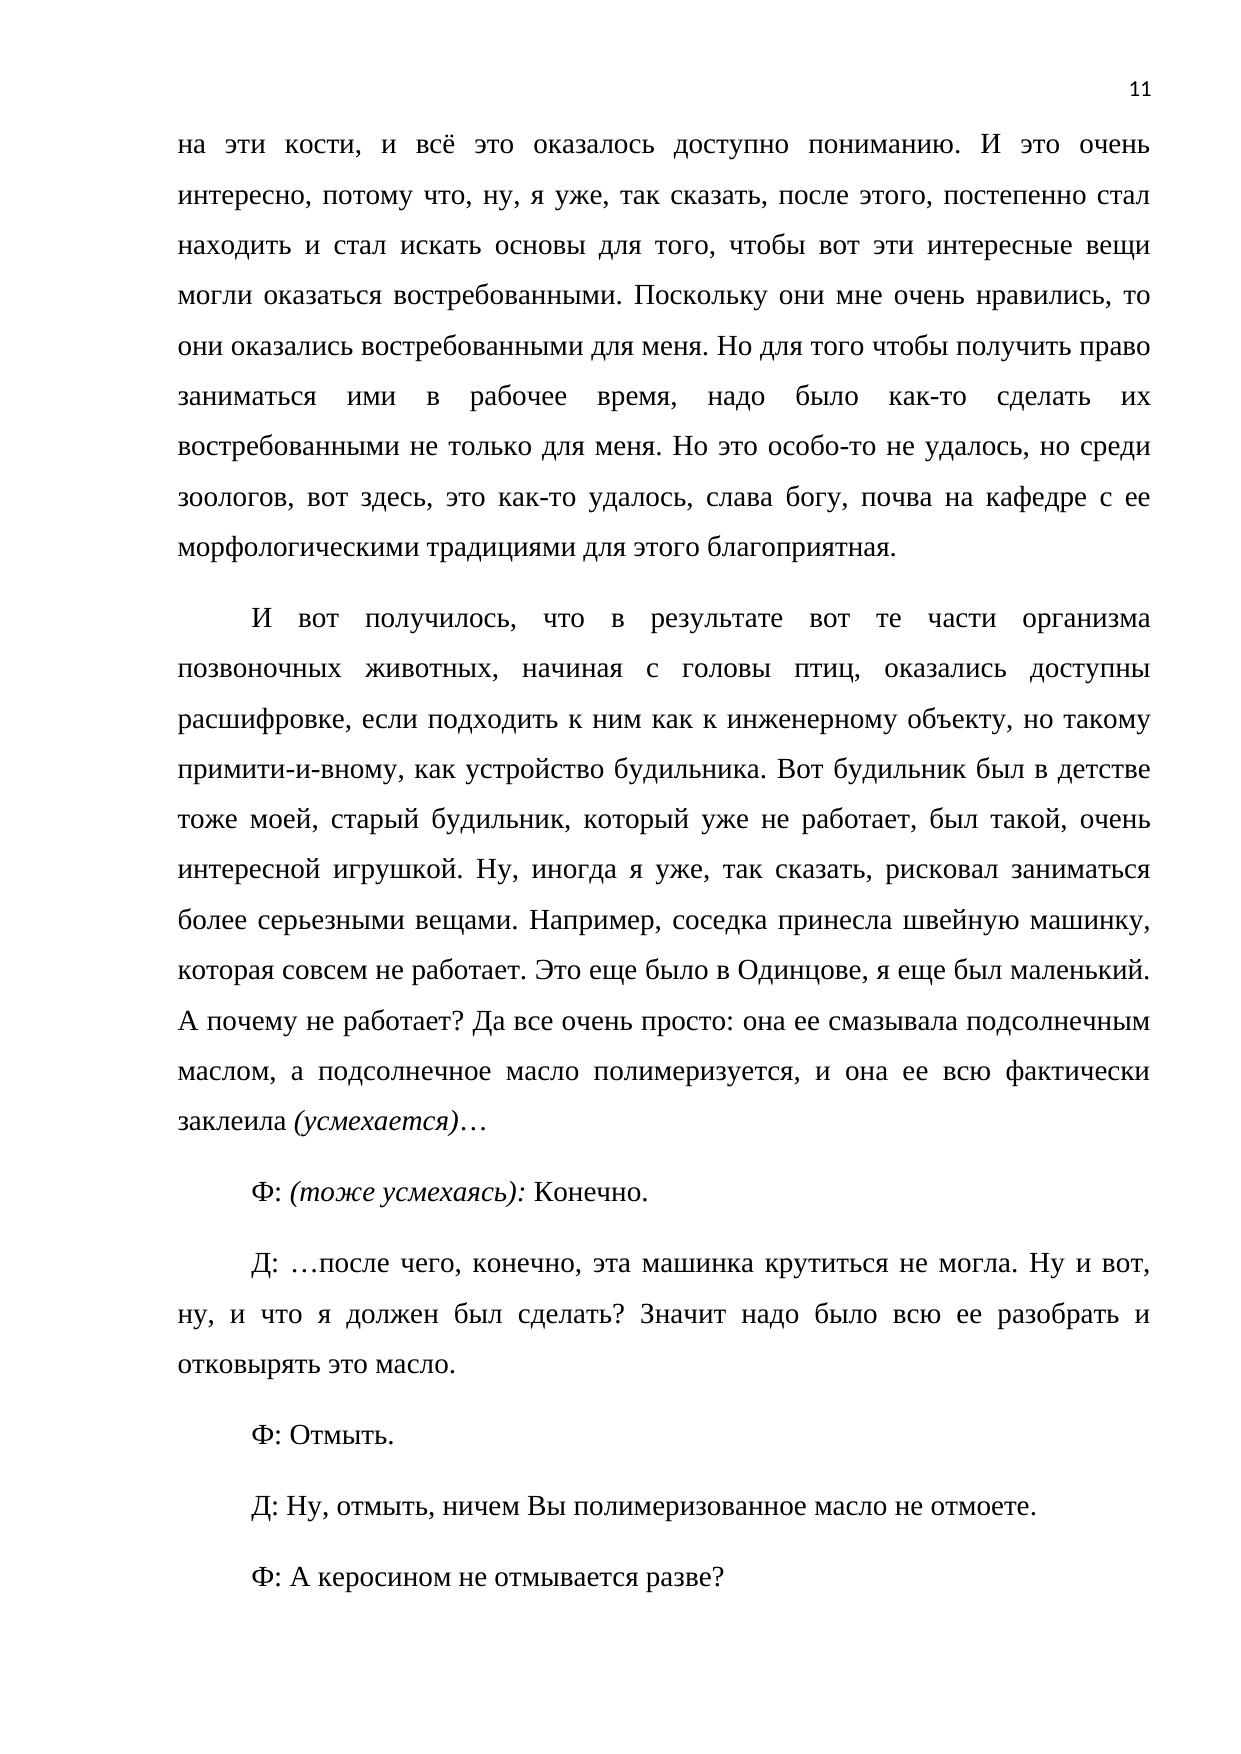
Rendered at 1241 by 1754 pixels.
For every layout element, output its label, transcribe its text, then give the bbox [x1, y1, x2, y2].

text Ф: Отмыть. [177, 1417, 1152, 1451]
text Ф: А керосином не отмывается разве? [177, 1559, 1152, 1593]
text Ф: (тоже усмехаясь): Конечно. [177, 1174, 1152, 1208]
text И вот получилось, что в результате вот те части организма позвоночных животных, начиная с головы птиц, оказались доступны расшифровке, если подходить к ним как к инженерному объекту, но такому примити-и-вному, как устройство будильника. Вот будильник был в детстве тоже моей, старый будильник, который уже не работает, был такой, очень интересной игрушкой. Ну, иногда я уже, так сказать, рисковал заниматься более серьезными вещами. Например, соседка принесла швейную машинку, которая совсем не работает. Это еще было в Одинцове, я еще был маленький. А почему не работает? Да все очень просто: она ее смазывала подсолнечным маслом, а подсолнечное масло полимеризуется, и она ее всю фактически заклеила (усмехается)… [177, 600, 1152, 1137]
text Д: …после чего, конечно, эта машинка крутиться не могла. Ну и вот, ну, и что я должен был сделать? Значит надо было всю ее разобрать и отковырять это масло. [177, 1246, 1152, 1380]
text Д: Ну, отмыть, ничем Вы полимеризованное масло не отмоете. [177, 1488, 1152, 1522]
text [177, 126, 1152, 562]
